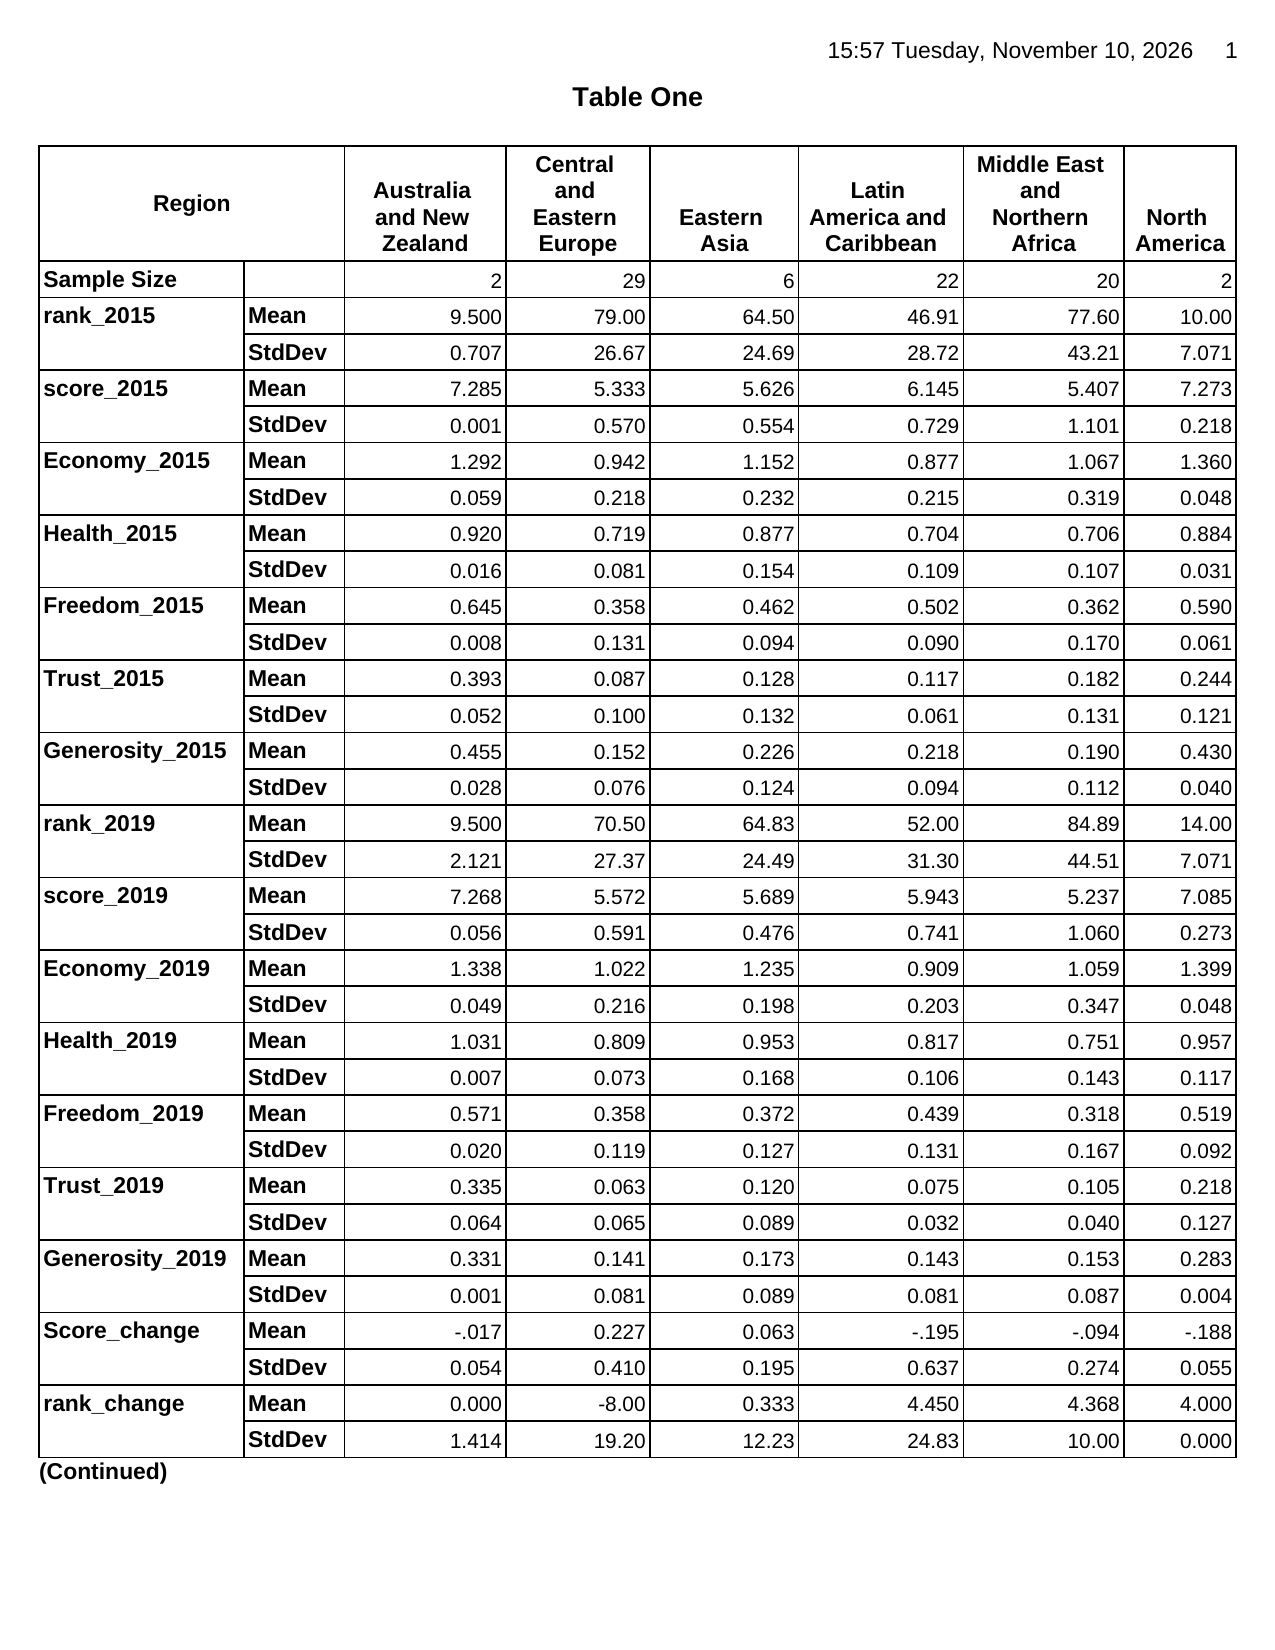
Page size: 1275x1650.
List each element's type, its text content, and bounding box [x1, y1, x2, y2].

table_cell 0.054 [345, 1350, 505, 1384]
table_cell 43.21 [964, 335, 1123, 369]
table_cell 0.031 [1125, 552, 1235, 587]
table_cell Trust_2015 [40, 661, 243, 732]
table_cell 0.040 [1125, 770, 1235, 804]
table_cell 0.016 [345, 552, 505, 587]
table_cell 0.007 [345, 1060, 505, 1094]
table_cell Score_change [40, 1313, 243, 1384]
table_cell 9.500 [345, 806, 505, 840]
table_cell Mean [245, 806, 344, 840]
table_cell 5.689 [651, 878, 798, 913]
table_cell StdDev [245, 480, 344, 514]
table_cell Mean [245, 1386, 344, 1420]
table_cell Economy_2015 [40, 443, 243, 514]
table_cell 0.570 [507, 407, 649, 442]
table_cell 0.167 [964, 1132, 1123, 1167]
table_cell Generosity_2019 [40, 1241, 243, 1312]
table_cell StdDev [245, 770, 344, 804]
table_cell 0.218 [1125, 407, 1235, 442]
table_cell 0.591 [507, 915, 649, 949]
table_cell 1.235 [651, 951, 798, 985]
table_cell Mean [245, 371, 344, 405]
table_cell 0.141 [507, 1241, 649, 1275]
table_cell 0.953 [651, 1023, 798, 1058]
table_cell 0.008 [345, 625, 505, 659]
table_cell 1.399 [1125, 951, 1235, 985]
table_cell 0.040 [964, 1205, 1123, 1239]
table_cell Mean [245, 1023, 344, 1058]
table_cell 0.059 [345, 480, 505, 514]
table_cell StdDev [245, 915, 344, 949]
table_cell 0.132 [651, 697, 798, 732]
table_cell 0.942 [507, 443, 649, 478]
table_cell 0.061 [1125, 625, 1235, 659]
table_cell 0.049 [345, 987, 505, 1022]
table_cell 64.50 [651, 298, 798, 333]
table_cell 0.075 [799, 1168, 963, 1203]
table_cell 0.645 [345, 588, 505, 623]
table_cell 0.073 [507, 1060, 649, 1094]
table_cell StdDev [245, 987, 344, 1022]
table_cell 0.274 [964, 1350, 1123, 1384]
table_cell 0.362 [964, 588, 1123, 623]
table_cell 0.554 [651, 407, 798, 442]
table_cell 0.372 [651, 1096, 798, 1130]
table_cell Mean [245, 1168, 344, 1203]
table_cell 1.031 [345, 1023, 505, 1058]
table_cell Mean [245, 516, 344, 550]
table_cell score_2019 [40, 878, 243, 949]
table_cell 2 [1125, 262, 1235, 297]
table_cell 0.410 [507, 1350, 649, 1384]
table_cell StdDev [245, 842, 344, 877]
table_cell 0.218 [799, 733, 963, 768]
table_cell 0.884 [1125, 516, 1235, 550]
table_cell 0.131 [964, 697, 1123, 732]
table_cell 0.170 [964, 625, 1123, 659]
table_cell 0.090 [799, 625, 963, 659]
table_cell 0.020 [345, 1132, 505, 1167]
table_cell [245, 262, 344, 297]
table_cell 52.00 [799, 806, 963, 840]
table_cell 24.83 [799, 1422, 963, 1457]
table_cell 0.128 [651, 661, 798, 695]
table_cell 79.00 [507, 298, 649, 333]
table_cell 0.331 [345, 1241, 505, 1275]
table_cell 64.83 [651, 806, 798, 840]
table_cell 0.319 [964, 480, 1123, 514]
table_cell 0.107 [964, 552, 1123, 587]
table_cell 0.052 [345, 697, 505, 732]
table_cell 0.741 [799, 915, 963, 949]
table_cell 0.056 [345, 915, 505, 949]
table_cell 70.50 [507, 806, 649, 840]
table_cell 0.089 [651, 1205, 798, 1239]
table_cell 0.000 [345, 1386, 505, 1420]
table_cell 10.00 [1125, 298, 1235, 333]
table_cell 1.152 [651, 443, 798, 478]
table_cell score_2015 [40, 371, 243, 442]
table_cell 0.244 [1125, 661, 1235, 695]
table_cell 0.719 [507, 516, 649, 550]
table_cell 0.347 [964, 987, 1123, 1022]
table_cell StdDev [245, 1205, 344, 1239]
table_header North America [1125, 147, 1235, 260]
table_cell Mean [245, 588, 344, 623]
table_cell 0.173 [651, 1241, 798, 1275]
table_cell 0.455 [345, 733, 505, 768]
table_cell 0.004 [1125, 1277, 1235, 1312]
table_cell 0.154 [651, 552, 798, 587]
table_cell 1.059 [964, 951, 1123, 985]
table_cell 1.414 [345, 1422, 505, 1457]
table_cell StdDev [245, 697, 344, 732]
table_cell 26.67 [507, 335, 649, 369]
table_cell 0.707 [345, 335, 505, 369]
table_cell 0.087 [507, 661, 649, 695]
table_cell 0.120 [651, 1168, 798, 1203]
table_cell 1.067 [964, 443, 1123, 478]
table_cell StdDev [245, 1422, 344, 1457]
table_cell 0.121 [1125, 697, 1235, 732]
table_cell 0.048 [1125, 987, 1235, 1022]
table_cell -.017 [345, 1313, 505, 1348]
table_cell 0.909 [799, 951, 963, 985]
table_cell Health_2019 [40, 1023, 243, 1094]
table_cell 0.124 [651, 770, 798, 804]
table_cell 0.809 [507, 1023, 649, 1058]
table_cell 0.190 [964, 733, 1123, 768]
table_cell 0.439 [799, 1096, 963, 1130]
table_cell 7.085 [1125, 878, 1235, 913]
table_cell 1.101 [964, 407, 1123, 442]
table_cell 0.182 [964, 661, 1123, 695]
table_cell 0.081 [507, 1277, 649, 1312]
table_cell 0.203 [799, 987, 963, 1022]
table_cell 0.920 [345, 516, 505, 550]
table_cell 84.89 [964, 806, 1123, 840]
table_cell 0.430 [1125, 733, 1235, 768]
table_cell 14.00 [1125, 806, 1235, 840]
table_cell Trust_2019 [40, 1168, 243, 1239]
table_cell -.094 [964, 1313, 1123, 1348]
table_cell 28.72 [799, 335, 963, 369]
table_cell 0.000 [1125, 1422, 1235, 1457]
table_cell 0.094 [651, 625, 798, 659]
table_cell 20 [964, 262, 1123, 297]
table_cell 2 [345, 262, 505, 297]
table_cell Economy_2019 [40, 951, 243, 1022]
table_cell 0.055 [1125, 1350, 1235, 1384]
table_cell 0.028 [345, 770, 505, 804]
table_cell 0.706 [964, 516, 1123, 550]
table_cell 0.131 [799, 1132, 963, 1167]
table_cell 1.292 [345, 443, 505, 478]
table_cell 5.237 [964, 878, 1123, 913]
table_cell 0.100 [507, 697, 649, 732]
table_cell rank_2015 [40, 298, 243, 369]
table_cell 0.048 [1125, 480, 1235, 514]
table_cell 0.273 [1125, 915, 1235, 949]
table_cell 0.076 [507, 770, 649, 804]
table_cell 0.001 [345, 1277, 505, 1312]
table_cell Mean [245, 733, 344, 768]
table_cell 0.081 [507, 552, 649, 587]
table_cell 6.145 [799, 371, 963, 405]
table_cell 0.089 [651, 1277, 798, 1312]
table_cell 1.022 [507, 951, 649, 985]
table_header Central and Eastern Europe [507, 147, 649, 260]
table_cell rank_2019 [40, 806, 243, 877]
table_cell StdDev [245, 1350, 344, 1384]
table_cell 0.704 [799, 516, 963, 550]
table_cell 0.061 [799, 697, 963, 732]
table_cell 0.119 [507, 1132, 649, 1167]
table_cell 0.117 [799, 661, 963, 695]
table_cell 0.957 [1125, 1023, 1235, 1058]
table_cell Freedom_2015 [40, 588, 243, 659]
table_cell 0.117 [1125, 1060, 1235, 1094]
table_cell StdDev [245, 625, 344, 659]
table_cell Mean [245, 443, 344, 478]
table_cell 0.092 [1125, 1132, 1235, 1167]
table_cell 44.51 [964, 842, 1123, 877]
table_cell 19.20 [507, 1422, 649, 1457]
table_cell Generosity_2015 [40, 733, 243, 804]
table_cell 0.001 [345, 407, 505, 442]
table_cell StdDev [245, 552, 344, 587]
table_cell (Continued) [39, 1458, 1236, 1484]
table_cell StdDev [245, 1132, 344, 1167]
table_cell 0.198 [651, 987, 798, 1022]
table_cell 0.877 [651, 516, 798, 550]
table_header Middle East and Northern Africa [964, 147, 1123, 260]
table_cell 0.105 [964, 1168, 1123, 1203]
table_cell 0.215 [799, 480, 963, 514]
table_cell 1.338 [345, 951, 505, 985]
table_cell 0.318 [964, 1096, 1123, 1130]
table_cell 0.106 [799, 1060, 963, 1094]
table_cell Freedom_2019 [40, 1096, 243, 1167]
table_cell 0.333 [651, 1386, 798, 1420]
table_cell 7.071 [1125, 335, 1235, 369]
table_cell 7.071 [1125, 842, 1235, 877]
table_cell Mean [245, 1313, 344, 1348]
table_cell 0.131 [507, 625, 649, 659]
table_cell StdDev [245, 335, 344, 369]
table_cell Health_2015 [40, 516, 243, 587]
table_cell 5.626 [651, 371, 798, 405]
table_cell 0.637 [799, 1350, 963, 1384]
table_cell 0.064 [345, 1205, 505, 1239]
table_cell 9.500 [345, 298, 505, 333]
table_cell 0.283 [1125, 1241, 1235, 1275]
table_cell 0.032 [799, 1205, 963, 1239]
table_cell 29 [507, 262, 649, 297]
table_cell 0.729 [799, 407, 963, 442]
table_cell 27.37 [507, 842, 649, 877]
table_cell 10.00 [964, 1422, 1123, 1457]
table_cell 0.751 [964, 1023, 1123, 1058]
table_cell 0.087 [964, 1277, 1123, 1312]
table_cell 5.943 [799, 878, 963, 913]
table_cell 0.462 [651, 588, 798, 623]
table_cell 24.69 [651, 335, 798, 369]
table_cell 0.094 [799, 770, 963, 804]
table_cell 7.285 [345, 371, 505, 405]
table_cell 24.49 [651, 842, 798, 877]
table_cell 12.23 [651, 1422, 798, 1457]
table_cell 0.502 [799, 588, 963, 623]
table_cell 0.519 [1125, 1096, 1235, 1130]
table_header Latin America and Caribbean [799, 147, 963, 260]
table_cell 0.127 [651, 1132, 798, 1167]
table_cell 4.450 [799, 1386, 963, 1420]
table_cell 0.153 [964, 1241, 1123, 1275]
table_cell 6 [651, 262, 798, 297]
table_header Australia and New Zealand [345, 147, 505, 260]
table_cell 1.360 [1125, 443, 1235, 478]
table_cell Mean [245, 661, 344, 695]
table_cell 0.590 [1125, 588, 1235, 623]
table_cell 46.91 [799, 298, 963, 333]
table_cell 4.000 [1125, 1386, 1235, 1420]
table_cell Mean [245, 298, 344, 333]
table_cell 0.168 [651, 1060, 798, 1094]
table_cell 4.368 [964, 1386, 1123, 1420]
table_cell 7.273 [1125, 371, 1235, 405]
table_cell 0.143 [964, 1060, 1123, 1094]
table_cell 0.227 [507, 1313, 649, 1348]
table_cell 0.393 [345, 661, 505, 695]
table_header Region [40, 147, 344, 260]
table_cell 0.218 [507, 480, 649, 514]
table_cell 1.060 [964, 915, 1123, 949]
table_cell 77.60 [964, 298, 1123, 333]
table_cell StdDev [245, 1060, 344, 1094]
table_cell -.195 [799, 1313, 963, 1348]
table_cell -.188 [1125, 1313, 1235, 1348]
table_cell 2.121 [345, 842, 505, 877]
table_cell 0.127 [1125, 1205, 1235, 1239]
table_cell 0.109 [799, 552, 963, 587]
table_cell 0.063 [651, 1313, 798, 1348]
table_cell 0.112 [964, 770, 1123, 804]
table_cell 0.063 [507, 1168, 649, 1203]
table_cell 0.195 [651, 1350, 798, 1384]
table_cell 31.30 [799, 842, 963, 877]
table_cell 0.358 [507, 1096, 649, 1130]
table_cell 0.335 [345, 1168, 505, 1203]
table_cell rank_change [40, 1386, 243, 1457]
table_cell 0.081 [799, 1277, 963, 1312]
table_cell 22 [799, 262, 963, 297]
table_cell 0.476 [651, 915, 798, 949]
table_cell 0.358 [507, 588, 649, 623]
table_cell Mean [245, 951, 344, 985]
table_cell 0.232 [651, 480, 798, 514]
table_cell 5.407 [964, 371, 1123, 405]
table_cell 0.065 [507, 1205, 649, 1239]
table_cell -8.00 [507, 1386, 649, 1420]
table_cell Mean [245, 1096, 344, 1130]
table_cell 0.216 [507, 987, 649, 1022]
table_cell 0.143 [799, 1241, 963, 1275]
table_cell Mean [245, 878, 344, 913]
table_cell 7.268 [345, 878, 505, 913]
table_cell 0.877 [799, 443, 963, 478]
table_cell StdDev [245, 1277, 344, 1312]
table_cell 0.218 [1125, 1168, 1235, 1203]
table_cell 5.572 [507, 878, 649, 913]
table_cell StdDev [245, 407, 344, 442]
table_cell Sample Size [40, 262, 243, 297]
table_cell 0.817 [799, 1023, 963, 1058]
table_cell 0.152 [507, 733, 649, 768]
table_cell 0.571 [345, 1096, 505, 1130]
table_cell 0.226 [651, 733, 798, 768]
table_cell 5.333 [507, 371, 649, 405]
table_header Eastern Asia [651, 147, 798, 260]
table_cell Mean [245, 1241, 344, 1275]
